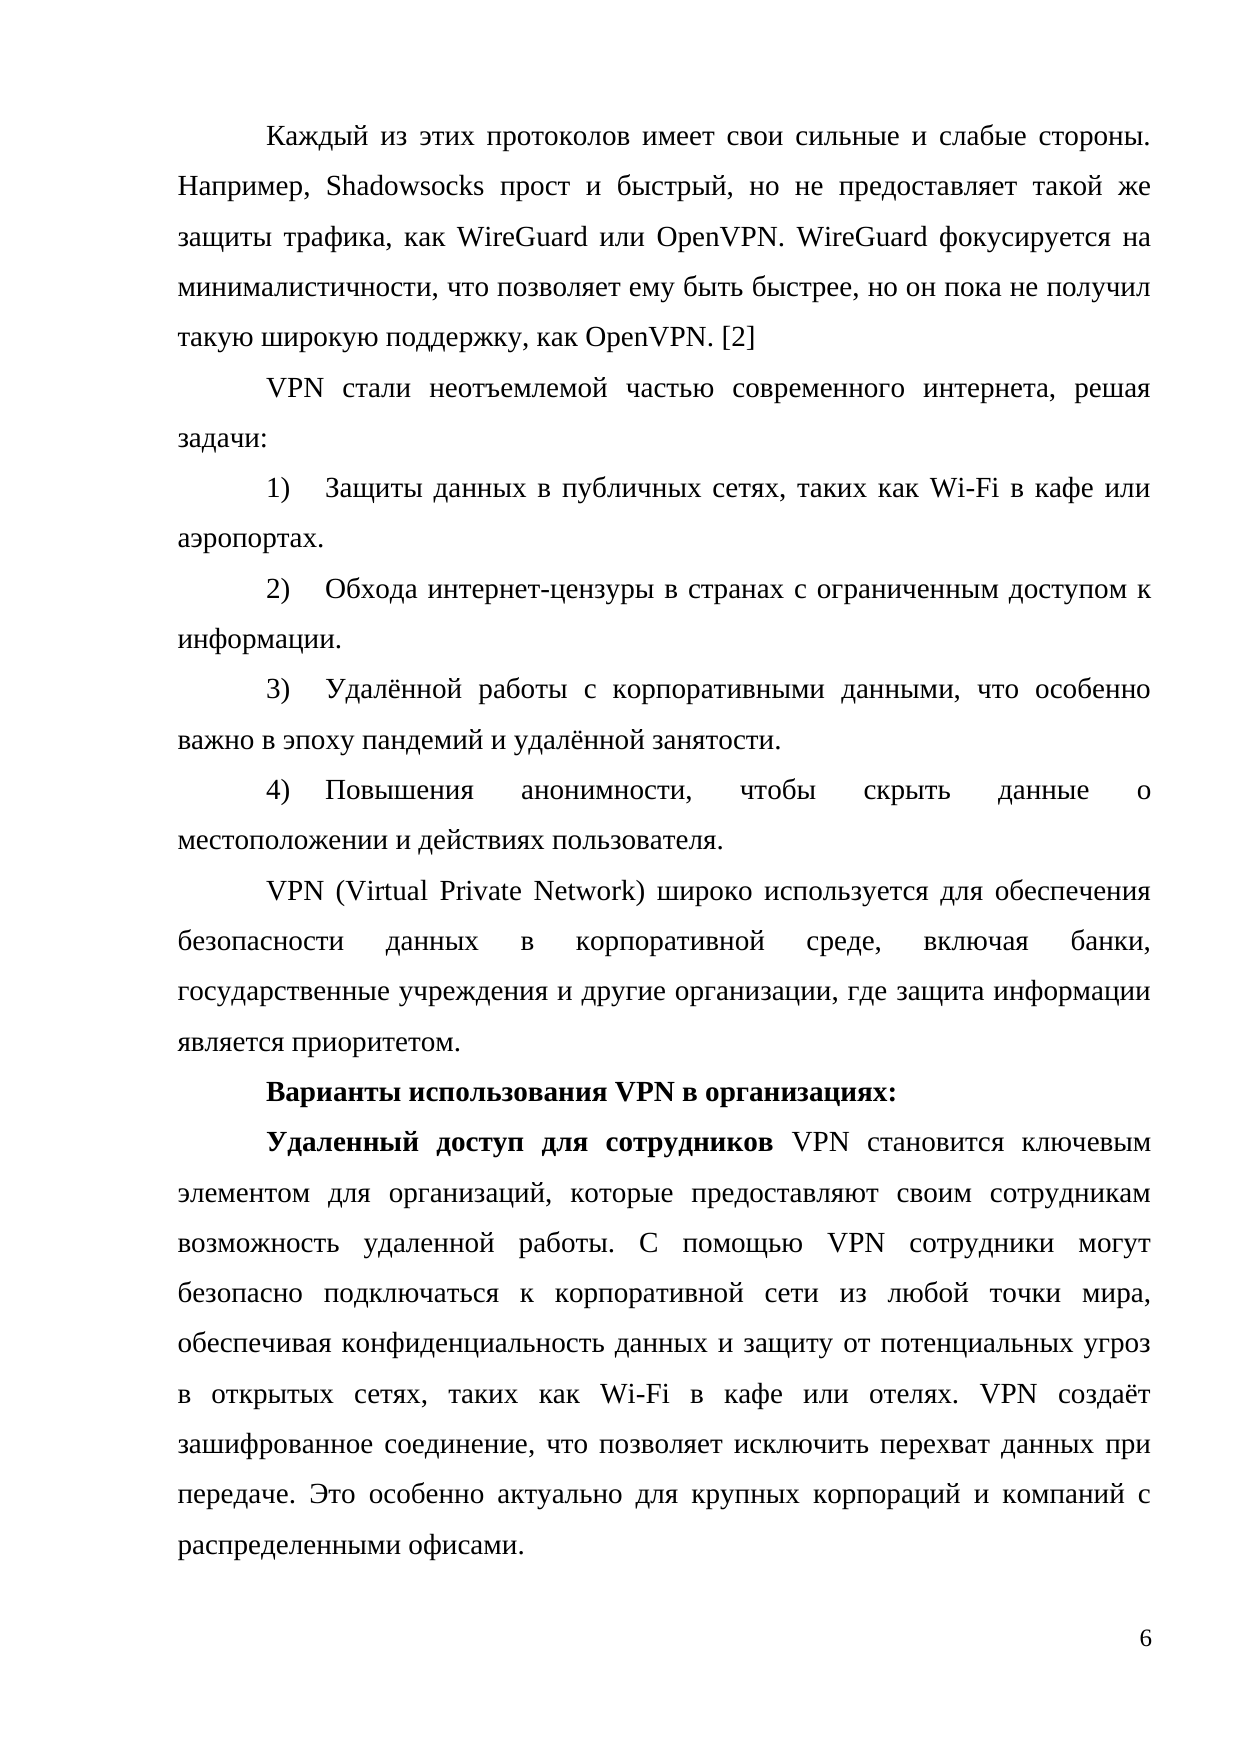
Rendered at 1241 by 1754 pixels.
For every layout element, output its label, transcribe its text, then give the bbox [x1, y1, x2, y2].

text VPN стали неотъемлемой частью современного интернета, решая задачи: [177, 370, 1152, 453]
text Варианты использования VPN в организациях: [177, 1074, 1152, 1108]
list Защиты данных в публичных сетях, таких как Wi-Fi в кафе или аэропортах. [177, 470, 1152, 554]
text Удаленный доступ для сотрудников VPN становится ключевым элементом для организаций, которые предоставляют своим сотрудникам возможность удаленной работы. С помощью VPN сотрудники могут безопасно подключаться к корпоративной сети из любой точки мира, обеспечивая конфиденциальность данных и защиту от потенциальных угроз в открытых сетях, таких как Wi-Fi в кафе или отелях. VPN создаёт зашифрованное соединение, что позволяет исключить перехват данных при передаче. Это особенно актуально для крупных корпораций и компаний с распределенными офисами. [177, 1124, 1152, 1560]
text VPN (Virtual Private Network) широко используется для обеспечения безопасности данных в корпоративной среде, включая банки, государственные учреждения и другие организации, где защита информации является приоритетом. [177, 873, 1152, 1057]
list Удалённой работы с корпоративными данными, что особенно важно в эпоху пандемий и удалённой занятости. [177, 672, 1152, 755]
list Повышения анонимности, чтобы скрыть данные о местоположении и действиях пользователя. [177, 772, 1152, 856]
list Обхода интернет-цензуры в странах с ограниченным доступом к информации. [177, 571, 1152, 655]
text Каждый из этих протоколов имеет свои сильные и слабые стороны. Например, Shadowsocks прост и быстрый, но не предоставляет такой же защиты трафика, как WireGuard или OpenVPN. WireGuard фокусируется на минималистичности, что позволяет ему быть быстрее, но он пока не получил такую широкую поддержку, как OpenVPN. [2] [177, 118, 1152, 353]
